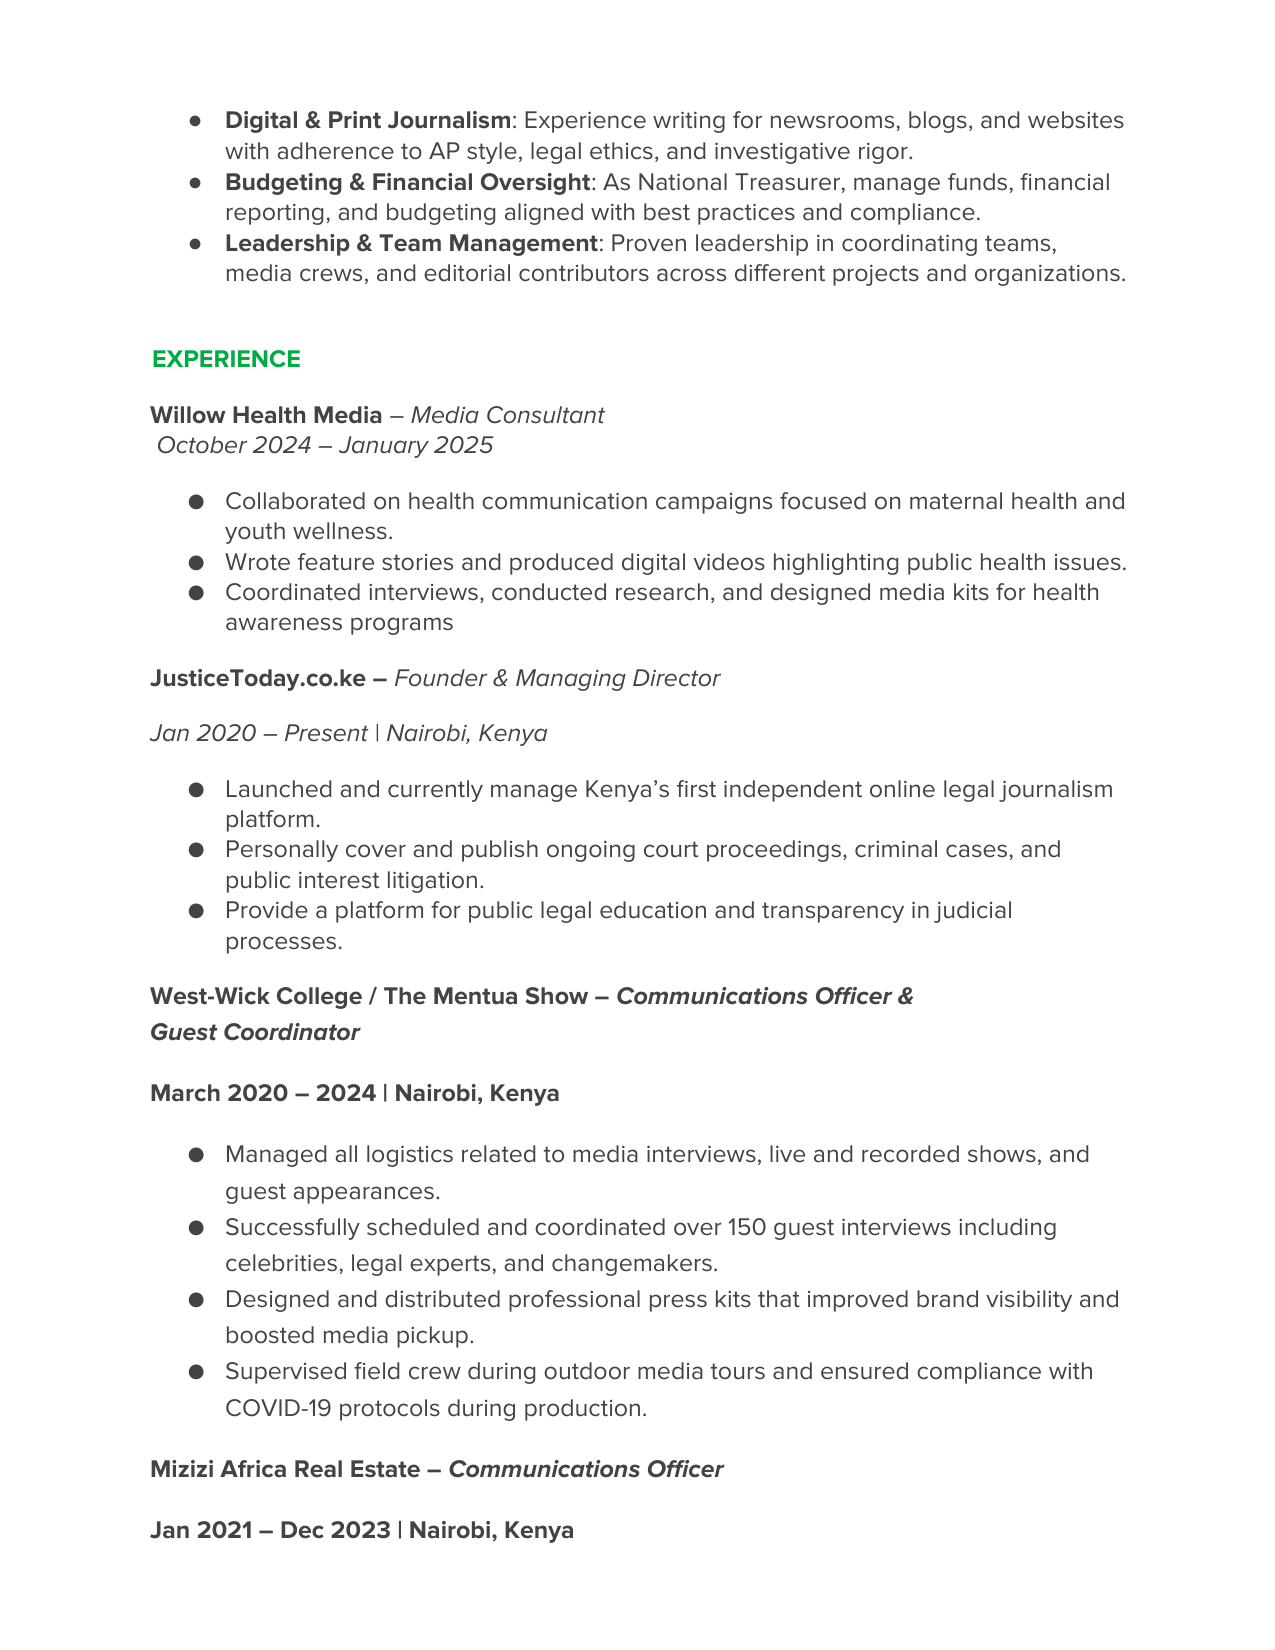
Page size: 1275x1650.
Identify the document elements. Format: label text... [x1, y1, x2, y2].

text Willow Health Media – Media Consultant October 2024 – January 2025 [150, 400, 1128, 461]
list Supervised field crew during outdoor media tours and ensured compliance with COVID-19 protocols during production. [187, 1357, 1128, 1423]
subtitle West-Wick College / The Mentua Show – Communications Officer & Guest Coordinator [150, 981, 934, 1048]
list Successfully scheduled and coordinated over 150 guest interviews including celebrities, legal experts, and changemakers. [187, 1212, 1128, 1279]
list Leadership & Team Management: Proven leadership in coordinating teams, media crews, and editorial contributors across different projects and organizations. [187, 228, 1128, 289]
list Launched and currently manage Kenya’s first independent online legal journalism platform. [187, 774, 1128, 835]
text Jan 2020 – Present | Nairobi, Kenya [150, 718, 1128, 749]
text EXPERIENCE [152, 345, 1128, 375]
text Jan 2021 – Dec 2023 | Nairobi, Kenya [150, 1515, 1128, 1546]
list Digital & Print Journalism: Experience writing for newsrooms, blogs, and websites with adherence to AP style, legal ethics, and investigative rigor. [187, 105, 1128, 167]
subtitle JusticeToday.co.ke – Founder & Managing Director [150, 663, 1128, 693]
list Budgeting & Financial Oversight: As National Treasurer, manage funds, financial reporting, and budgeting aligned with best practices and compliance. [187, 167, 1128, 228]
list Wrote feature stories and produced digital videos highlighting public health issues. [187, 547, 1128, 577]
list Managed all logistics related to media interviews, live and recorded shows, and guest appearances. [187, 1140, 1128, 1206]
list Collaborated on health communication campaigns focused on maternal health and youth wellness. [187, 486, 1128, 547]
text March 2020 – 2024 | Nairobi, Kenya [150, 1079, 1128, 1109]
list Coordinated interviews, conducted research, and designed media kits for health awareness programs [187, 577, 1128, 638]
subtitle Mizizi Africa Real Estate – Communications Officer [150, 1454, 1128, 1484]
list Designed and distributed professional press kits that improved brand visibility and boosted media pickup. [187, 1284, 1128, 1351]
list Provide a platform for public legal education and transparency in judicial processes. [187, 896, 1128, 956]
list Personally cover and publish ongoing court proceedings, criminal cases, and public interest litigation. [187, 835, 1128, 896]
